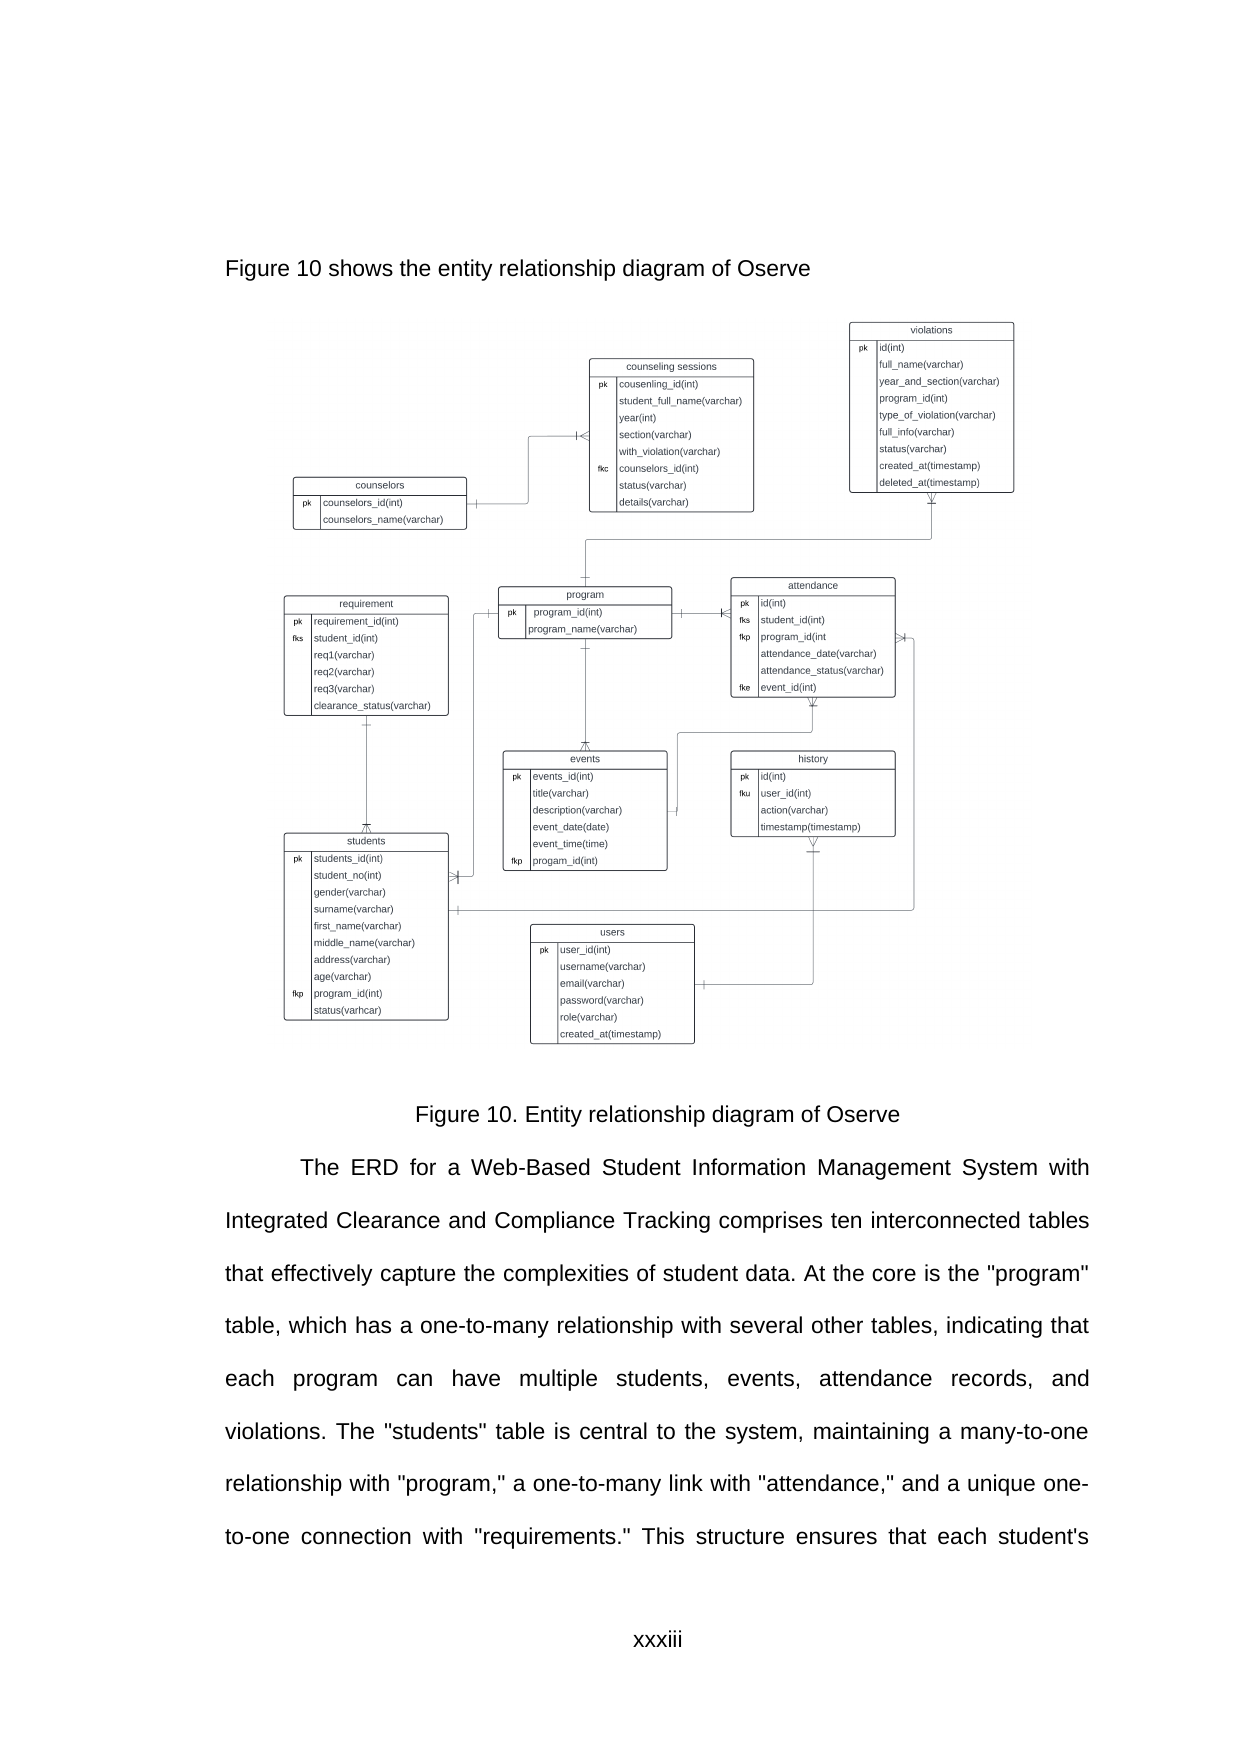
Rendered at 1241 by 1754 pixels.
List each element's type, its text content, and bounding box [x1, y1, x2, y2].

text Figure 10. Entity relationship diagram of Oserve [225, 1101, 1090, 1128]
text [225, 1154, 1090, 1549]
picture [267, 318, 1032, 1049]
text Figure 10 shows the entity relationship diagram of Oserve [225, 255, 1090, 282]
